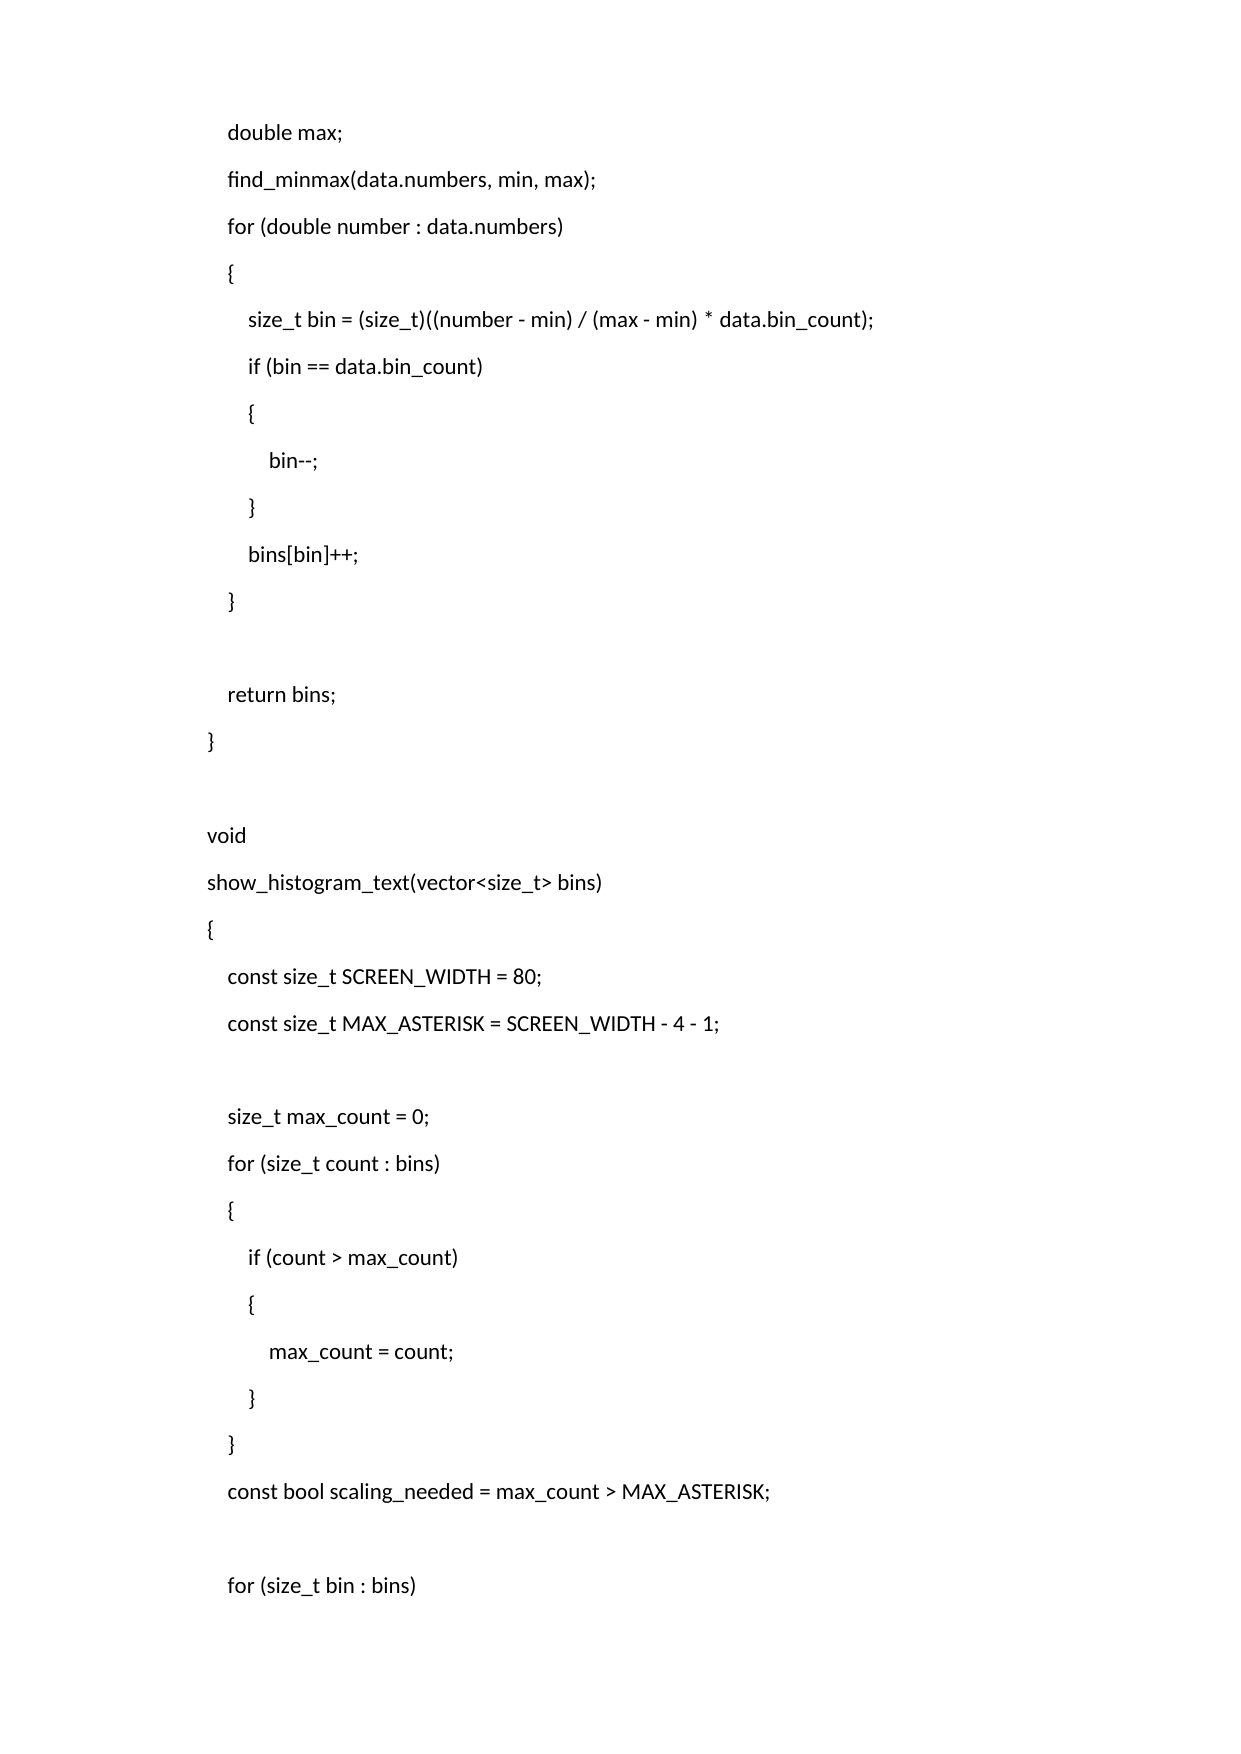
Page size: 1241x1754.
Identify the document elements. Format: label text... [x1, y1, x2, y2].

text { [177, 1196, 1152, 1224]
text } [177, 727, 1152, 756]
text } [177, 1431, 1152, 1459]
text return bins; [177, 681, 1152, 709]
text find_minmax(data.numbers, min, max); [177, 165, 1152, 193]
text for (double number : data.numbers) [177, 212, 1152, 240]
text double max; [177, 118, 1152, 146]
text show_histogram_text(vector<size_t> bins) [177, 868, 1152, 896]
text } [177, 493, 1152, 521]
text { [177, 399, 1152, 427]
text bin--; [177, 446, 1152, 474]
text void [177, 821, 1152, 849]
text { [177, 915, 1152, 943]
text if (count > max_count) [177, 1243, 1152, 1271]
text const size_t MAX_ASTERISK = SCREEN_WIDTH - 4 - 1; [177, 1009, 1152, 1037]
text max_count = count; [177, 1337, 1152, 1365]
text { [177, 259, 1152, 287]
text size_t max_count = 0; [177, 1102, 1152, 1131]
text for (size_t count : bins) [177, 1149, 1152, 1177]
text bins[bin]++; [177, 540, 1152, 568]
text if (bin == data.bin_count) [177, 352, 1152, 381]
text } [177, 1384, 1152, 1412]
text for (size_t bin : bins) [177, 1571, 1152, 1599]
text size_t bin = (size_t)((number - min) / (max - min) * data.bin_count); [177, 306, 1152, 334]
text const bool scaling_needed = max_count > MAX_ASTERISK; [177, 1477, 1152, 1506]
text { [177, 1290, 1152, 1318]
text const size_t SCREEN_WIDTH = 80; [177, 962, 1152, 990]
text } [177, 587, 1152, 615]
